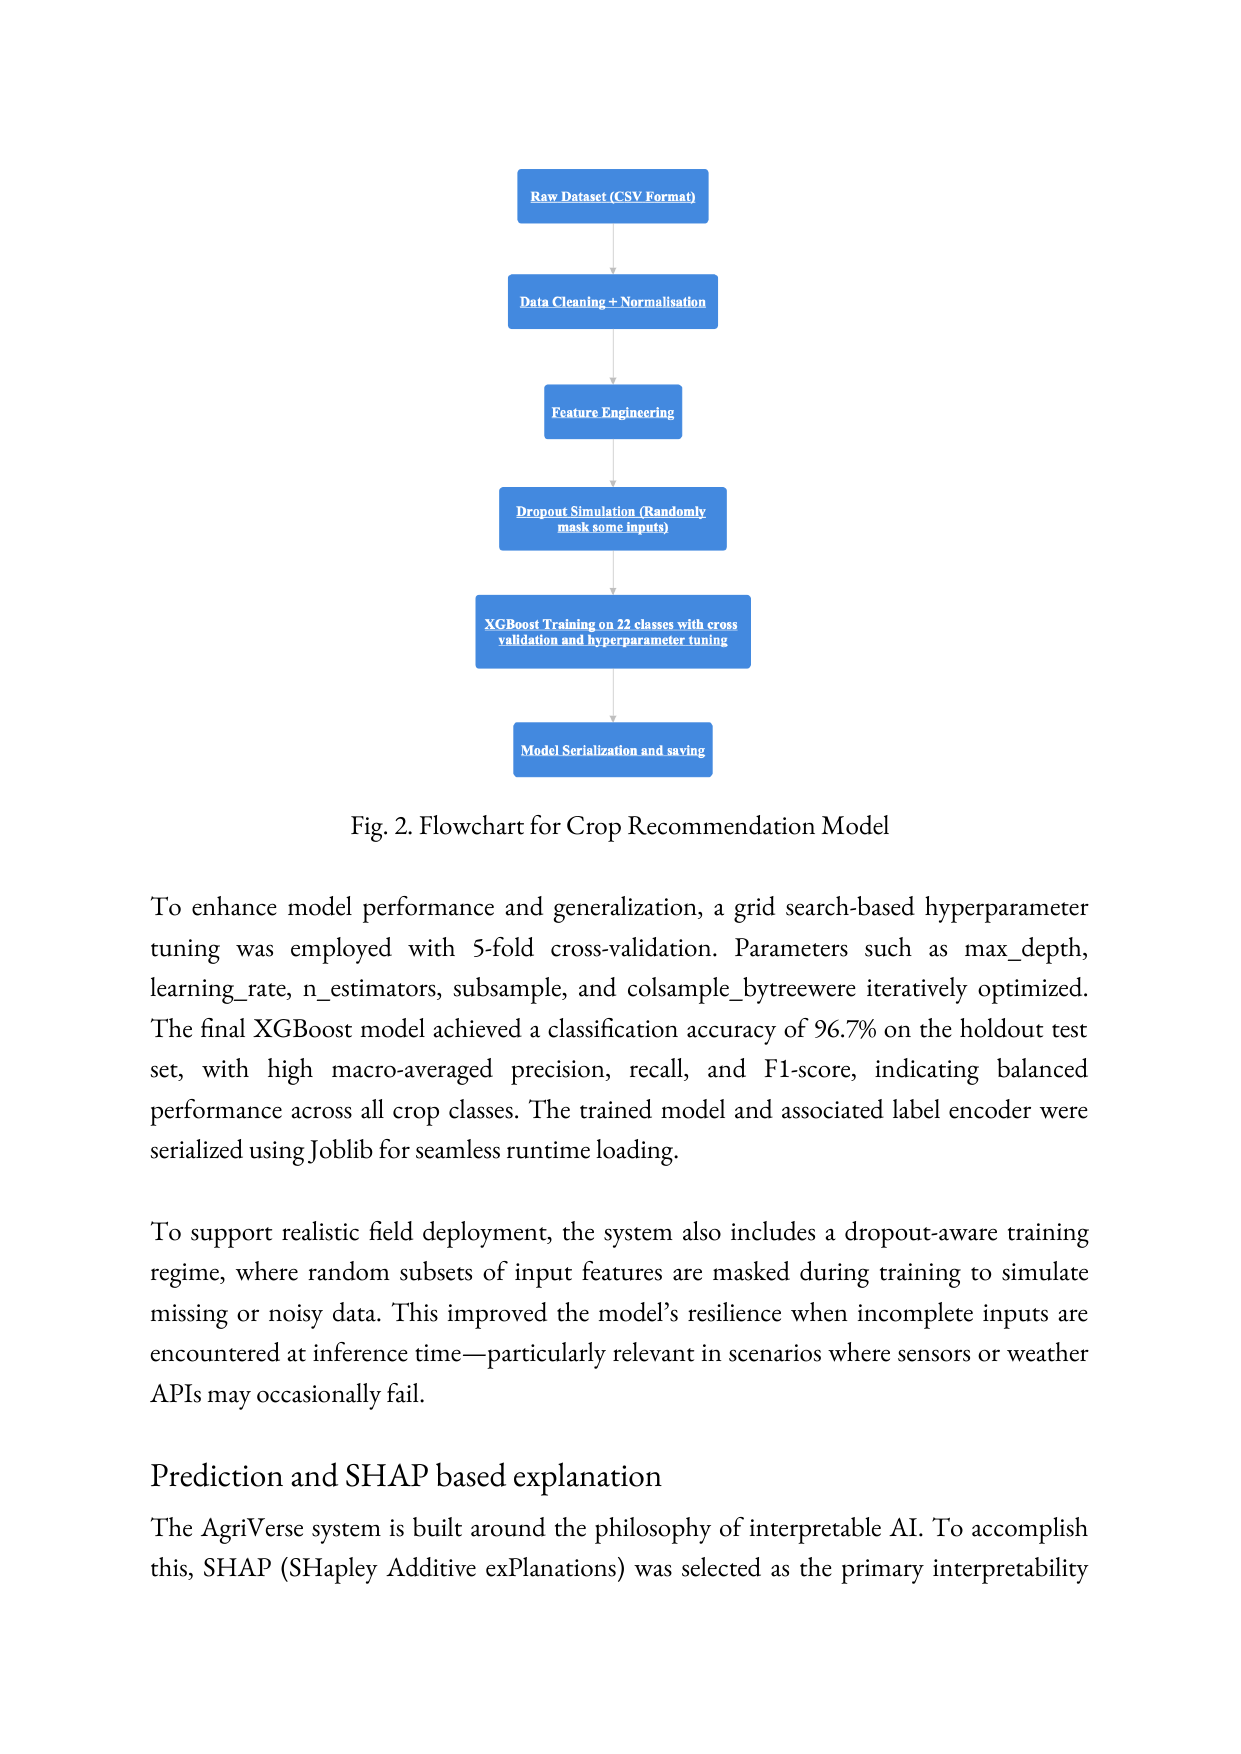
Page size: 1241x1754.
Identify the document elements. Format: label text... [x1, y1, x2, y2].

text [150, 1509, 1090, 1585]
picture [448, 150, 793, 803]
text To enhance model performance and generalization, a grid search-based hyperparameter tuning was employed with 5-fold cross-validation. Parameters such as max_depth, learning_rate, n_estimators, subsample, and colsample_bytreewere iteratively optimized. The final XGBoost model achieved a classification accuracy of 96.7% on the holdout test set, with high macro-averaged precision, recall, and F1-score, indicating balanced performance across all crop classes. The trained model and associated label encoder were serialized using Joblib for seamless runtime loading. [150, 888, 1090, 1167]
text To support realistic field deployment, the system also includes a dropout-aware training regime, where random subsets of input features are masked during training to simulate missing or noisy data. This improved the model’s resilience when incomplete inputs are encountered at inference time—particularly relevant in scenarios where sensors or weather APIs may occasionally fail. [150, 1213, 1090, 1410]
text Fig. 2. Flowchart for Crop Recommendation Model [150, 807, 1090, 843]
subtitle Prediction and SHAP based explanation [150, 1453, 1090, 1496]
